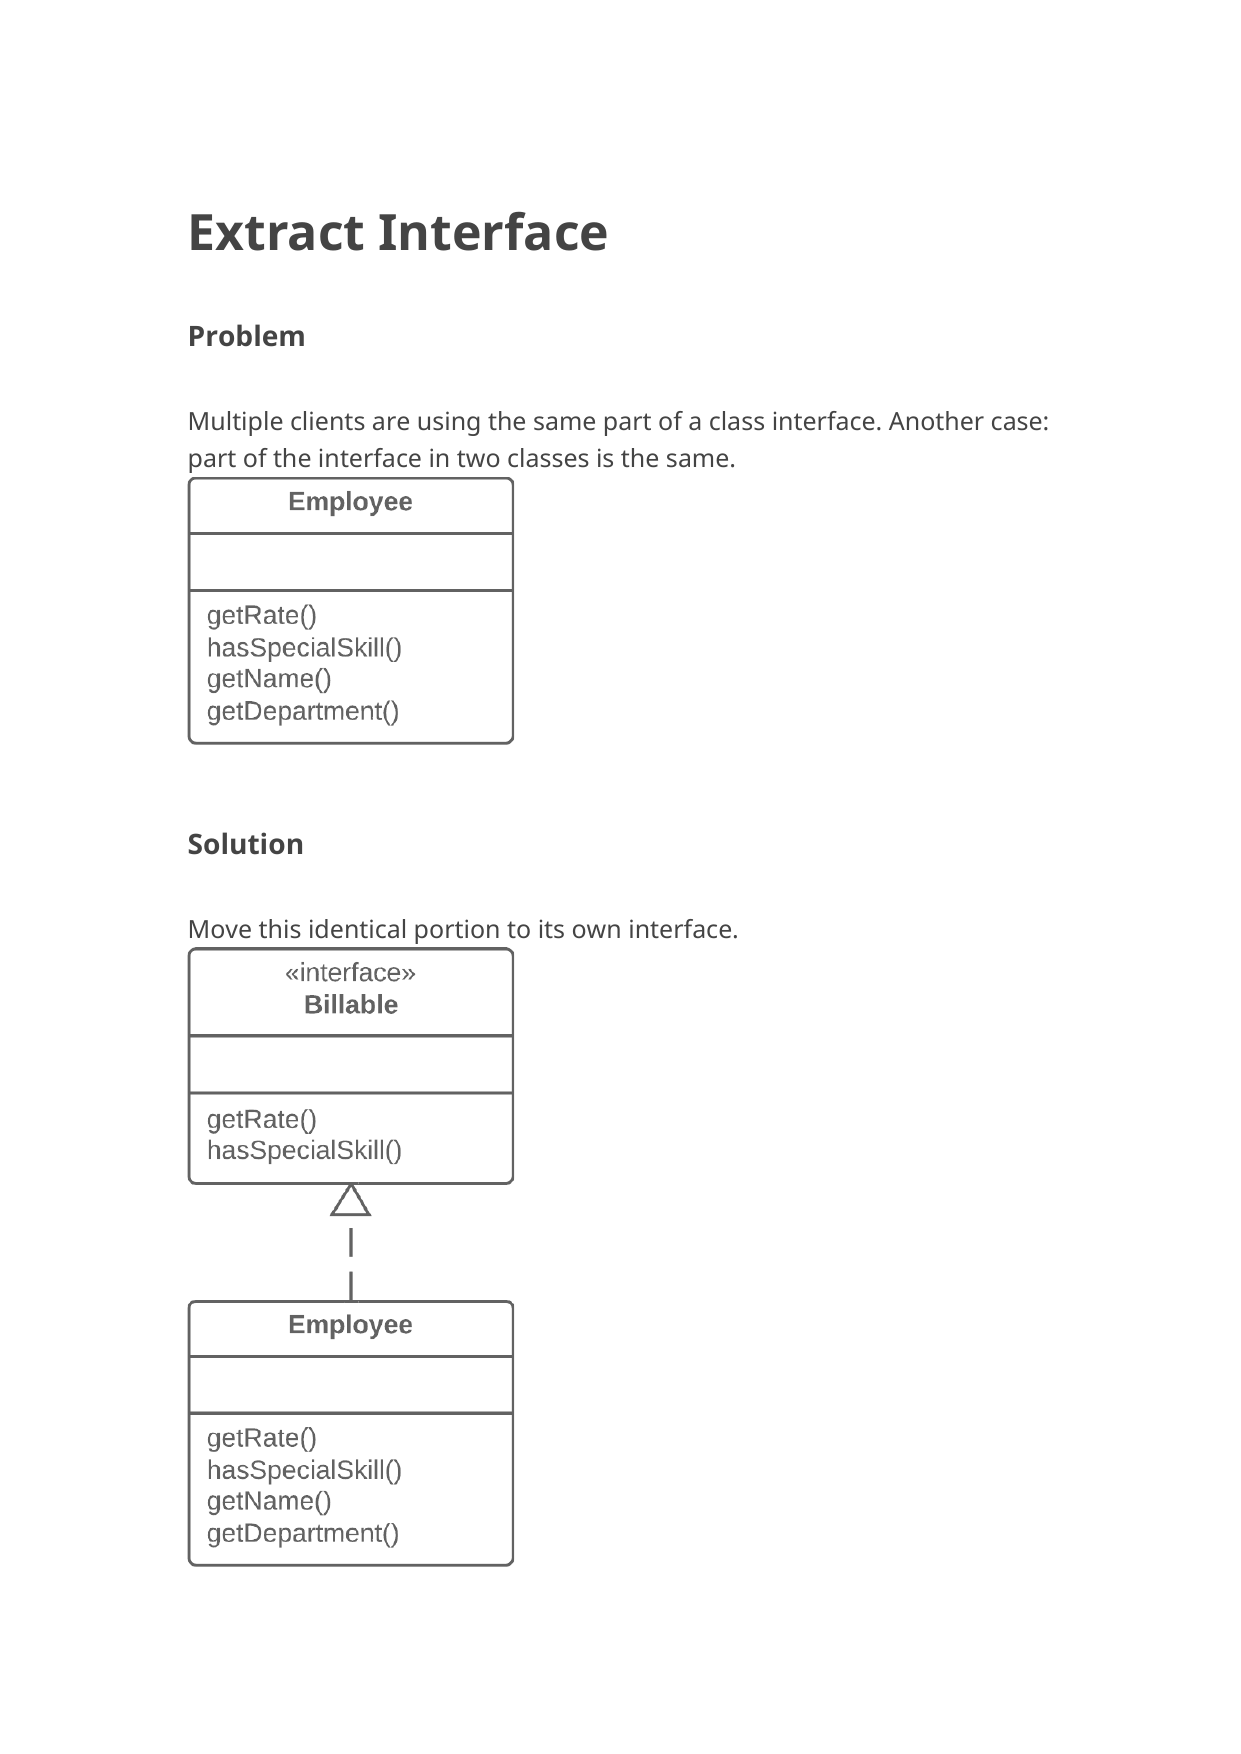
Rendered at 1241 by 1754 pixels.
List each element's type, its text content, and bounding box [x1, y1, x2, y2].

text Multiple clients are using the same part of a class interface. Another case: part of the interface in two classes is the same. [187, 402, 1053, 477]
text Move this identical portion to its own interface. [187, 910, 1053, 948]
text Extract Interface [187, 194, 1053, 269]
text Problem [187, 298, 1053, 373]
picture [187, 477, 515, 745]
picture [187, 947, 515, 1567]
text Solution [187, 806, 1053, 881]
